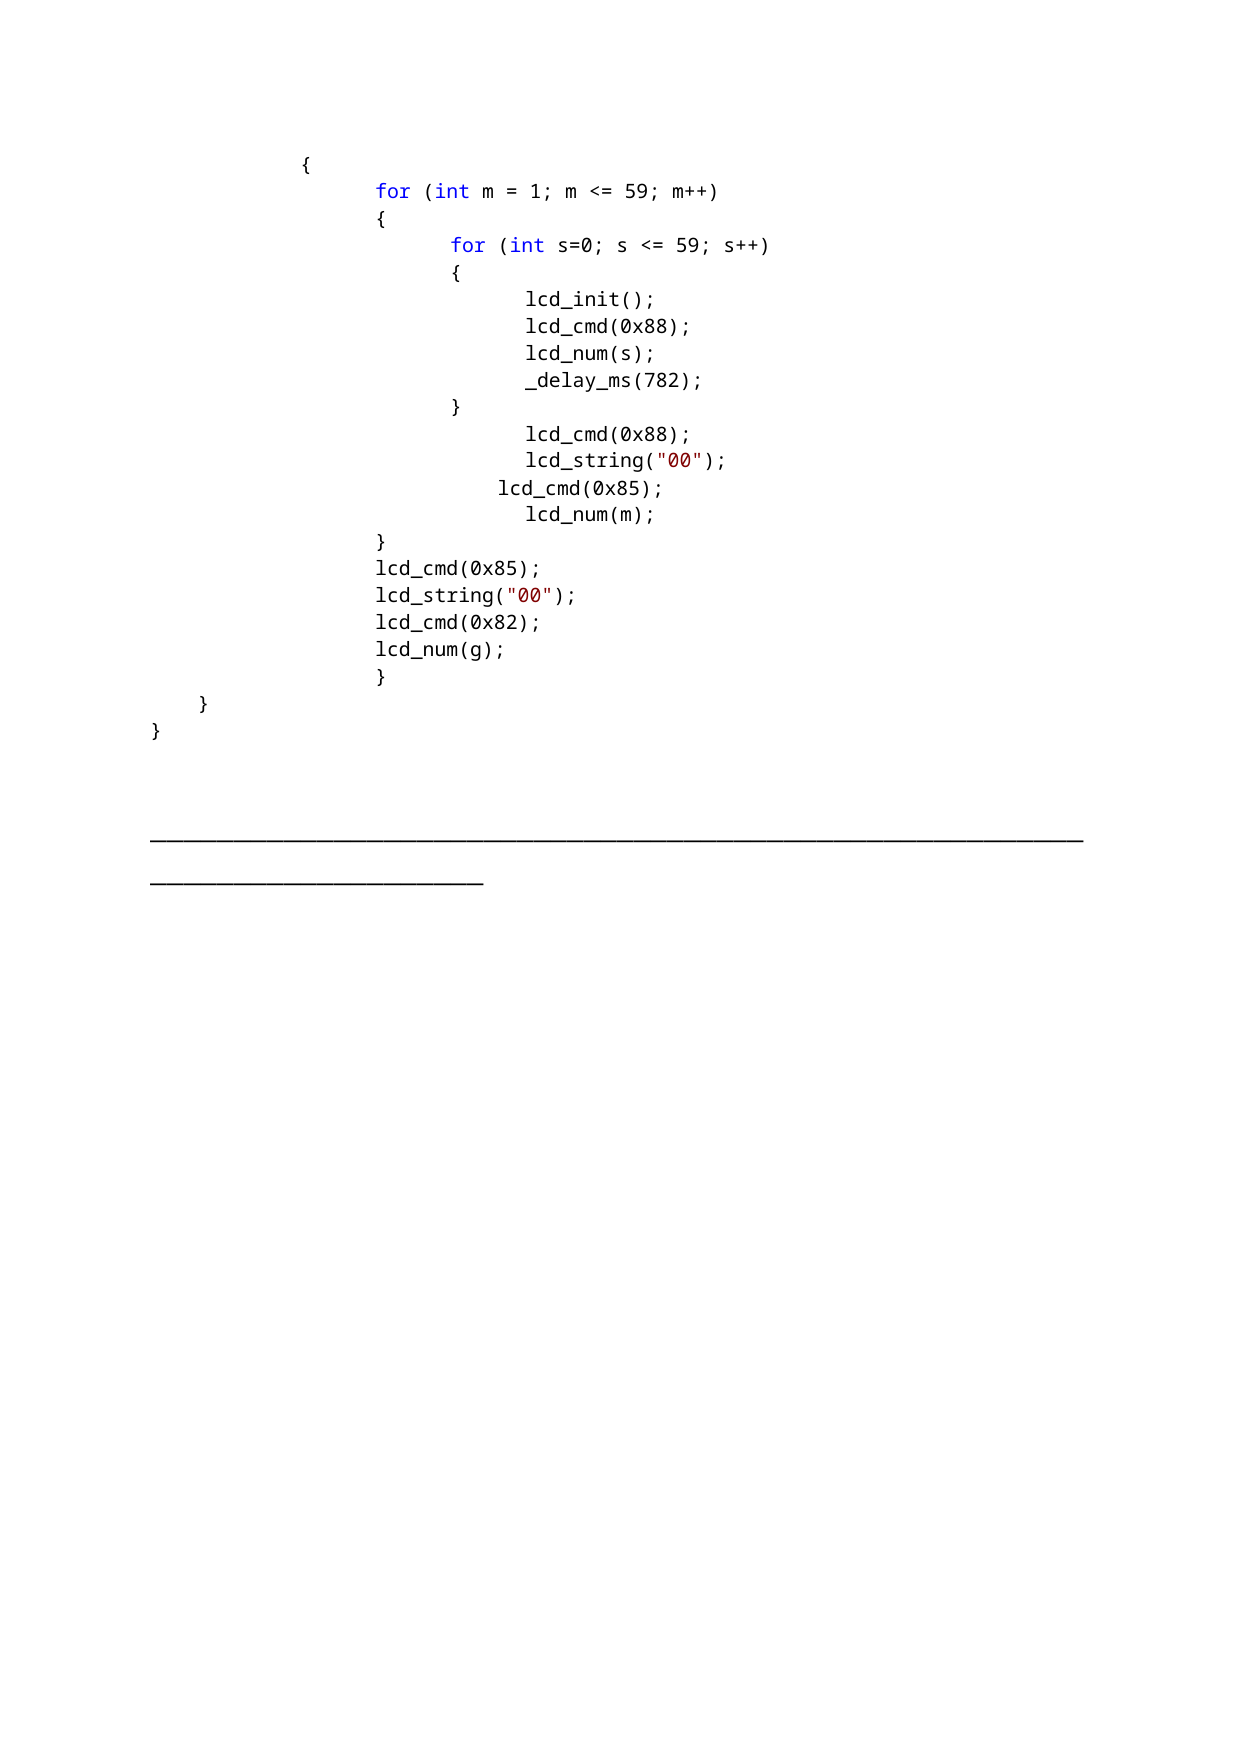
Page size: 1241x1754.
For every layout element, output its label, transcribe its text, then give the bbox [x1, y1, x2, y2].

text lcd_cmd(0x85); [150, 474, 1090, 501]
text for (int m = 1; m <= 59; m++) [150, 177, 1090, 204]
text lcd_string("00"); [150, 447, 1090, 474]
text lcd_string("00"); [150, 582, 1090, 609]
text ____________________________________________________________________________ [150, 803, 1090, 886]
text } [150, 717, 1090, 743]
text lcd_cmd(0x85); [150, 555, 1090, 582]
text } [150, 528, 1090, 555]
text lcd_num(m); [150, 501, 1090, 528]
text lcd_cmd(0x82); [150, 609, 1090, 636]
text lcd_cmd(0x88); [150, 312, 1090, 339]
text lcd_cmd(0x88); [150, 420, 1090, 447]
text { [150, 204, 1090, 231]
text lcd_num(s); [150, 339, 1090, 366]
text lcd_init(); [150, 285, 1090, 312]
text { [150, 258, 1090, 285]
text { [150, 150, 1090, 177]
text } [150, 663, 1090, 689]
text } [150, 689, 1090, 717]
text _delay_ms(782); [150, 366, 1090, 393]
text lcd_num(g); [150, 636, 1090, 663]
text for (int s=0; s <= 59; s++) [150, 231, 1090, 258]
text } [150, 393, 1090, 420]
